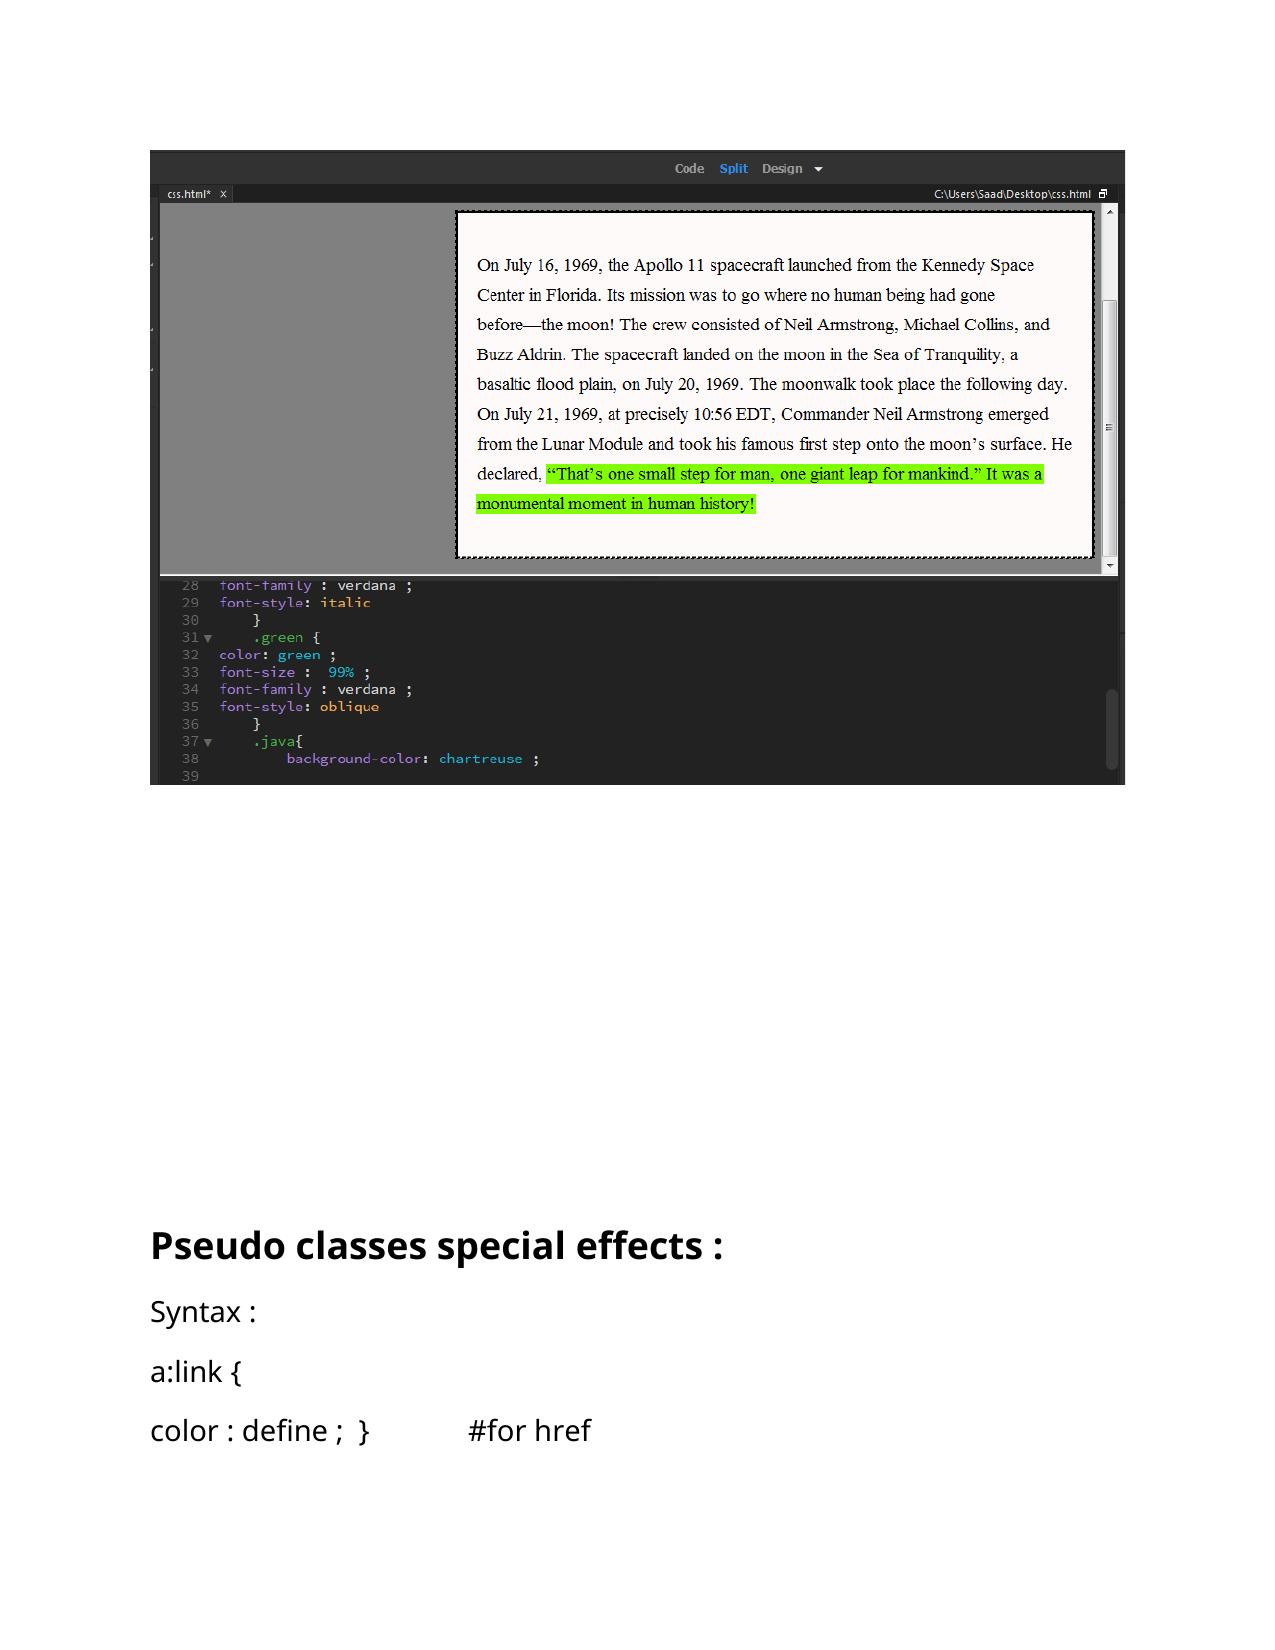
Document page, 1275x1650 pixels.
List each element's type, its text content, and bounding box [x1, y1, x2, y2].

text Syntax : [150, 1291, 1125, 1331]
picture [150, 150, 1125, 785]
text Pseudo classes special effects : [150, 1219, 1125, 1271]
text a:link { [150, 1351, 1125, 1391]
text color : define ; } #for href [150, 1410, 1125, 1450]
